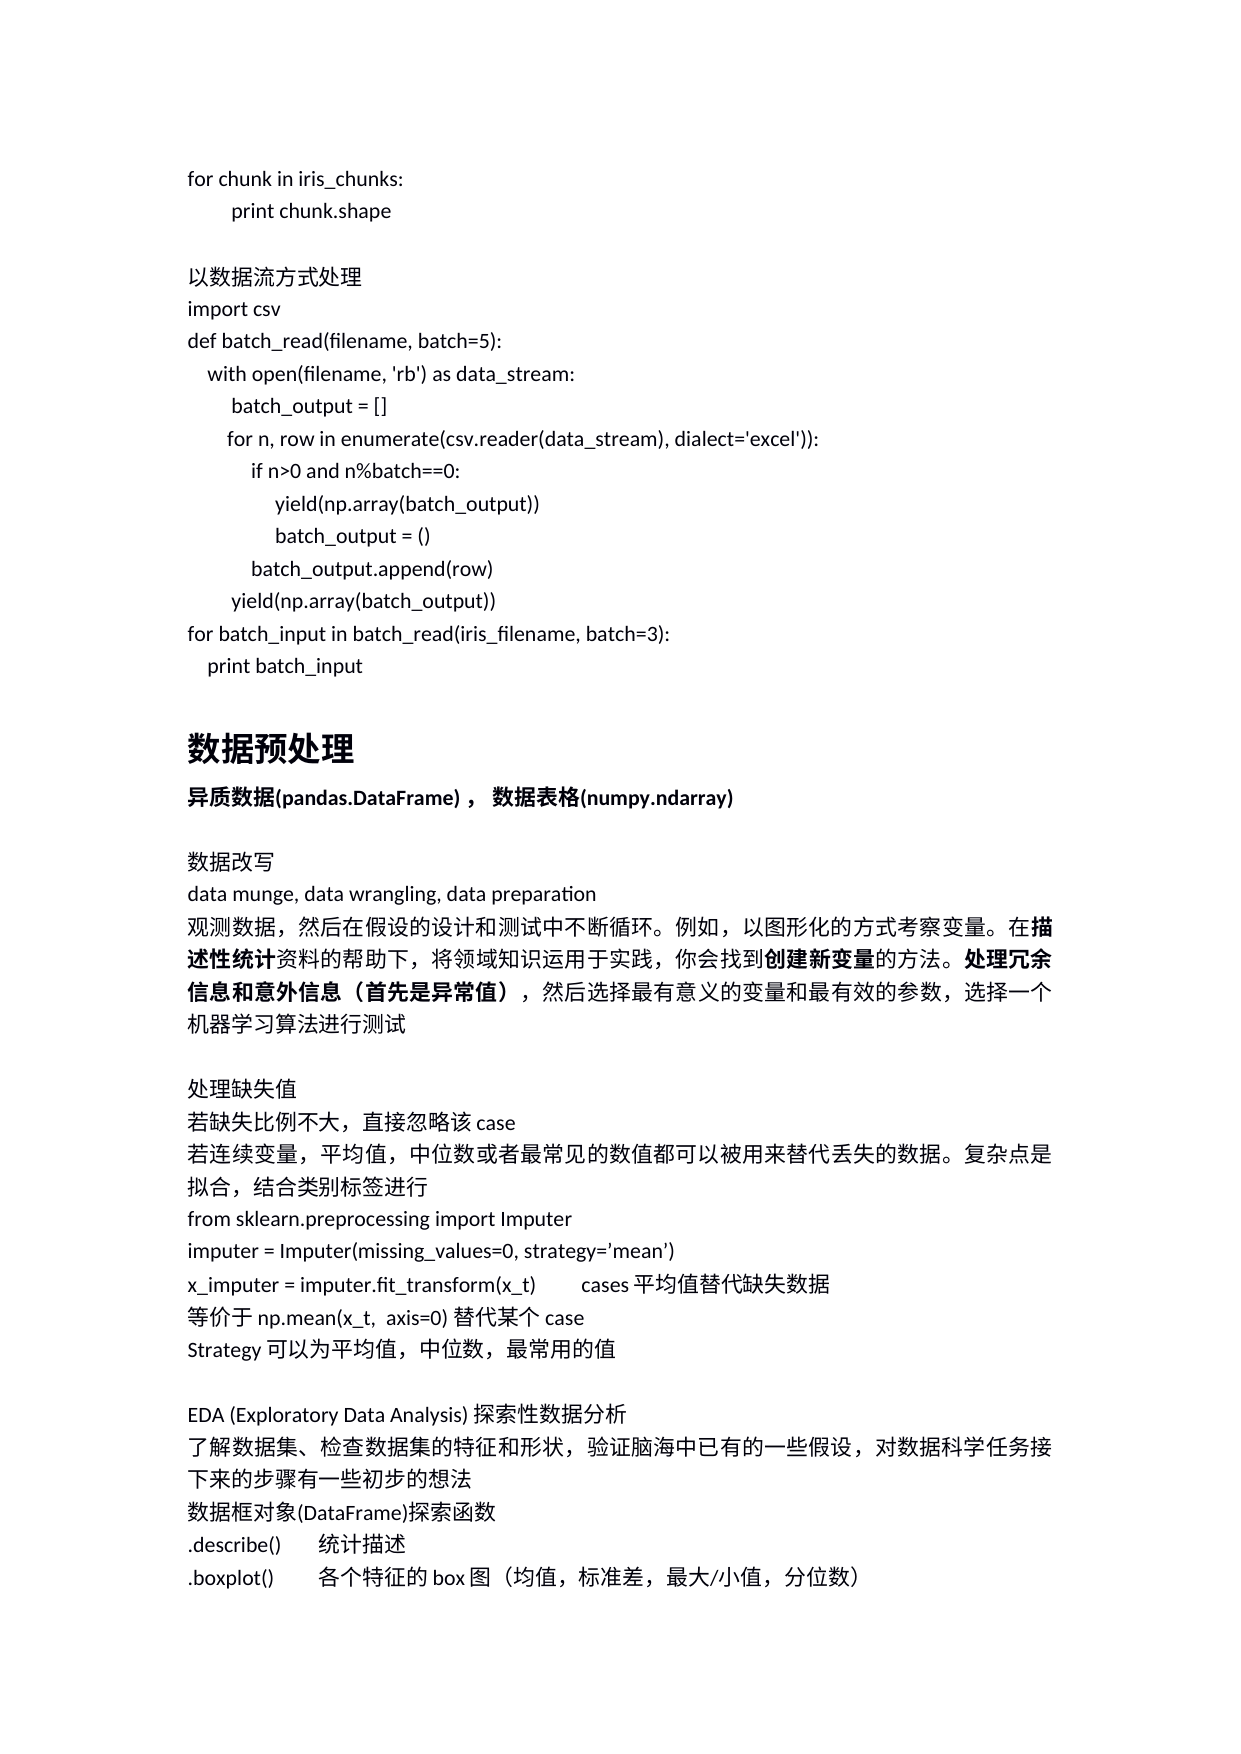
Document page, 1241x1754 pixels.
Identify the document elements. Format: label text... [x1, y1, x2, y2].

text def batch_read(filename, batch=5): [187, 324, 1053, 357]
text imputer = Imputer(missing_values=0, strategy=’mean’) [187, 1234, 1053, 1267]
text 数据改写 [187, 844, 1053, 877]
text 观测数据，然后在假设的设计和测试中不断循环。例如，以图形化的方式考察变量。在描述性统计资料的帮助下，将领域知识运用于实践，你会找到创建新变量的方法。处理冗余信息和意外信息（首先是异常值），然后选择最有意义的变量和最有效的参数，选择一个机器学习算法进行测试 [187, 909, 1053, 1039]
text print batch_input [187, 649, 1053, 682]
text data munge, data wrangling, data preparation [187, 877, 1053, 909]
text 数据框对象(DataFrame)探索函数 [187, 1494, 1053, 1527]
text for n, row in enumerate(csv.reader(data_stream), dialect='excel')): [187, 422, 1053, 454]
subtitle 数据预处理 [187, 714, 1053, 779]
text if n>0 and n%batch==0: [187, 454, 1053, 487]
text 了解数据集、检查数据集的特征和形状，验证脑海中已有的一些假设，对数据科学任务接下来的步骤有一些初步的想法 [187, 1429, 1053, 1494]
text 异质数据(pandas.DataFrame) ， 数据表格(numpy.ndarray) [187, 779, 1053, 812]
text 以数据流方式处理 [187, 259, 1053, 292]
text print chunk.shape [187, 194, 1053, 227]
text with open(filename, 'rb') as data_stream: [187, 357, 1053, 389]
text x_imputer = imputer.fit_transform(x_t) cases平均值替代缺失数据 [187, 1267, 1053, 1299]
text batch_output = [] [187, 389, 1053, 422]
text Strategy可以为平均值，中位数，最常用的值 [187, 1332, 1053, 1364]
text 若缺失比例不大，直接忽略该case [187, 1104, 1053, 1137]
text yield(np.array(batch_output)) [187, 487, 1053, 519]
text yield(np.array(batch_output)) [187, 584, 1053, 617]
text 处理缺失值 [187, 1072, 1053, 1104]
text for chunk in iris_chunks: [187, 162, 1053, 194]
text batch_output.append(row) [187, 552, 1053, 584]
text .describe() 统计描述 [187, 1527, 1053, 1559]
text batch_output = () [187, 519, 1053, 552]
text import csv [187, 292, 1053, 324]
text from sklearn.preprocessing import Imputer [187, 1202, 1053, 1234]
text EDA (Exploratory Data Analysis) 探索性数据分析 [187, 1397, 1053, 1429]
text .boxplot() 各个特征的box图（均值，标准差，最大/小值，分位数） [187, 1559, 1053, 1592]
text 若连续变量，平均值，中位数或者最常见的数值都可以被用来替代丢失的数据。复杂点是拟合，结合类别标签进行 [187, 1137, 1053, 1202]
text 等价于np.mean(x_t, axis=0) 替代某个case [187, 1299, 1053, 1332]
text for batch_input in batch_read(iris_filename, batch=3): [187, 617, 1053, 649]
